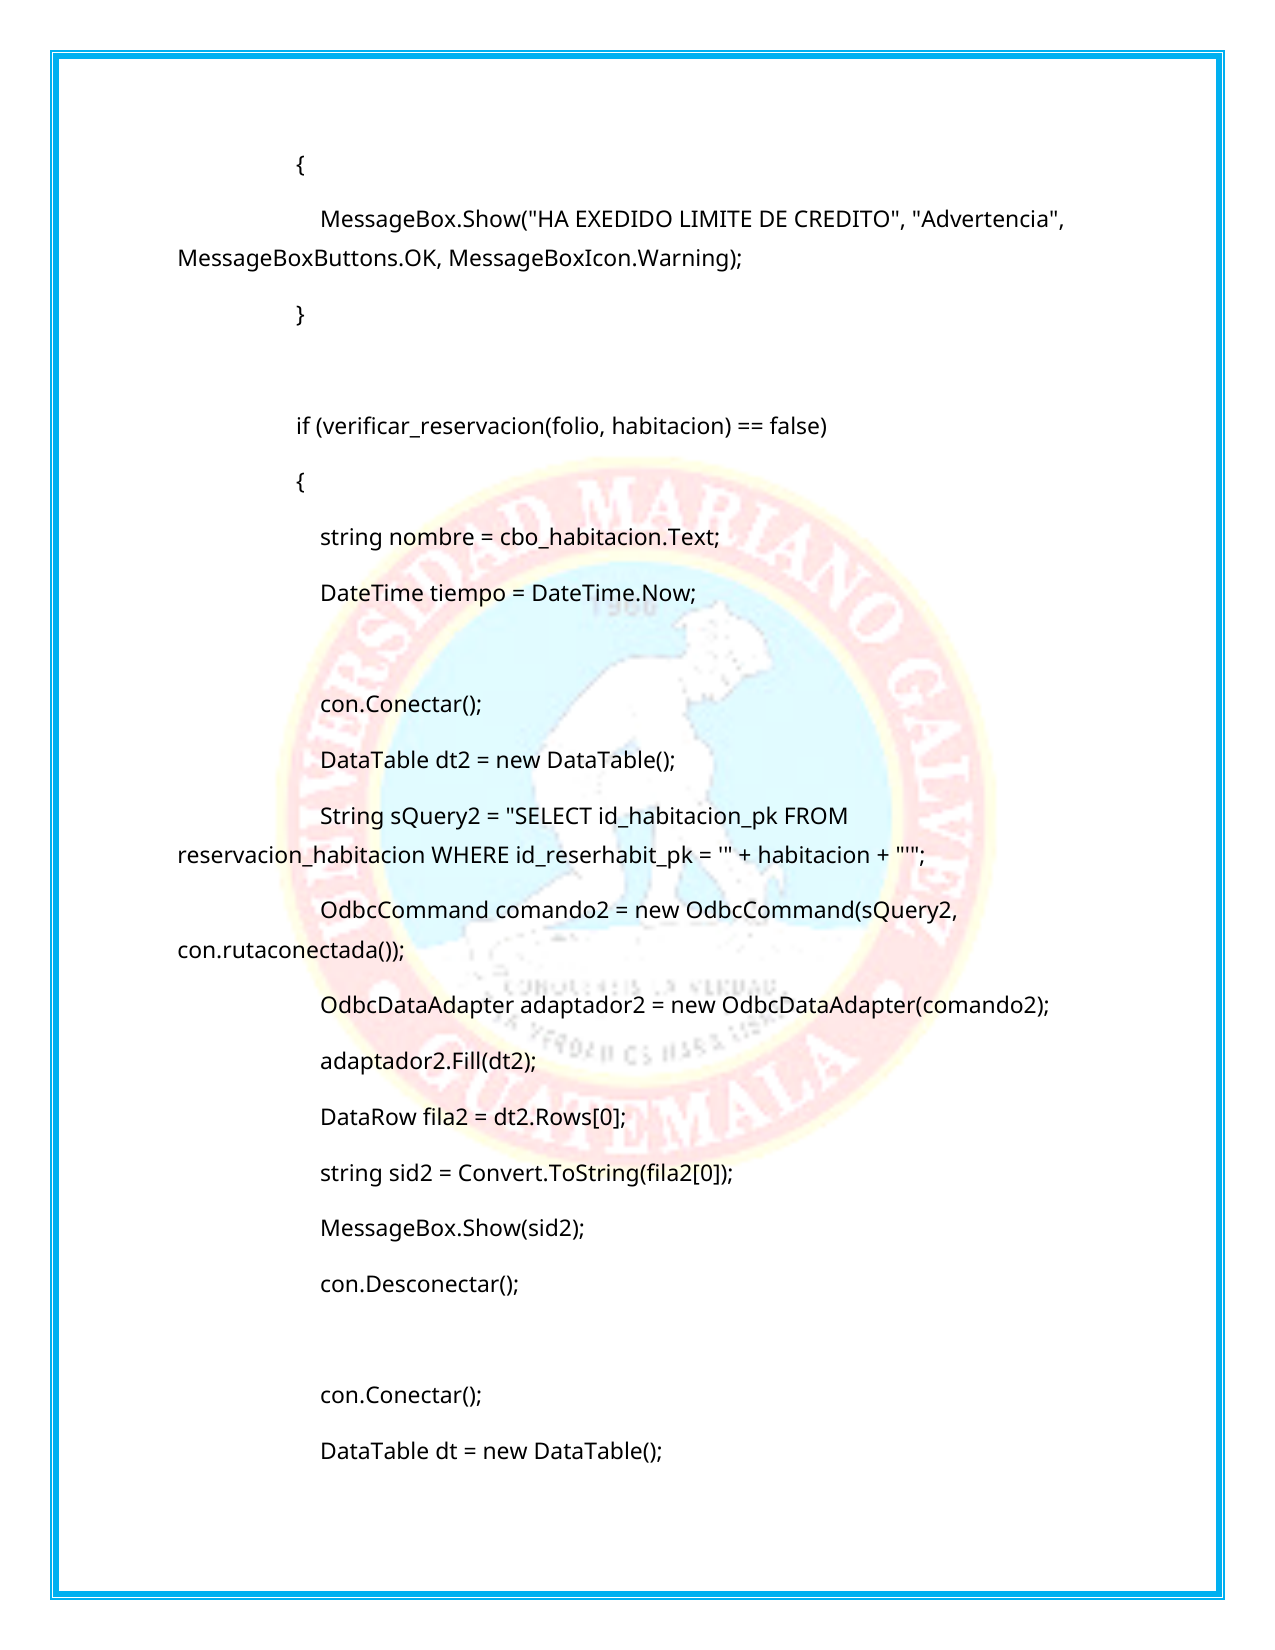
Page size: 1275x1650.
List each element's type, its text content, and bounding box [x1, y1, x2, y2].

text { [177, 148, 1098, 179]
text { [177, 465, 1098, 497]
text DataTable dt2 = new DataTable(); [177, 744, 1098, 775]
text DataRow fila2 = dt2.Rows[0]; [177, 1101, 1098, 1132]
text string nombre = cbo_habitacion.Text; [177, 521, 1098, 552]
text if (verificar_reservacion(folio, habitacion) == false) [177, 409, 1098, 441]
text MessageBox.Show("HA EXEDIDO LIMITE DE CREDITO", "Advertencia", MessageBoxButtons.OK, MessageBoxIcon.Warning); [177, 203, 1098, 274]
text con.Conectar(); [177, 1379, 1098, 1411]
text DateTime tiempo = DateTime.Now; [177, 577, 1098, 608]
text } [177, 298, 1098, 329]
text adaptador2.Fill(dt2); [177, 1045, 1098, 1076]
text String sQuery2 = "SELECT id_habitacion_pk FROM reservacion_habitacion WHERE id_reserhabit_pk = '" + habitacion + "'"; [177, 800, 1098, 870]
text OdbcCommand comando2 = new OdbcCommand(sQuery2, con.rutaconectada()); [177, 894, 1098, 965]
text con.Desconectar(); [177, 1268, 1098, 1299]
text OdbcDataAdapter adaptador2 = new OdbcDataAdapter(comando2); [177, 989, 1098, 1021]
text MessageBox.Show(sid2); [177, 1212, 1098, 1243]
text DataTable dt = new DataTable(); [177, 1435, 1098, 1466]
text string sid2 = Convert.ToString(fila2[0]); [177, 1156, 1098, 1188]
text con.Conectar(); [177, 688, 1098, 719]
